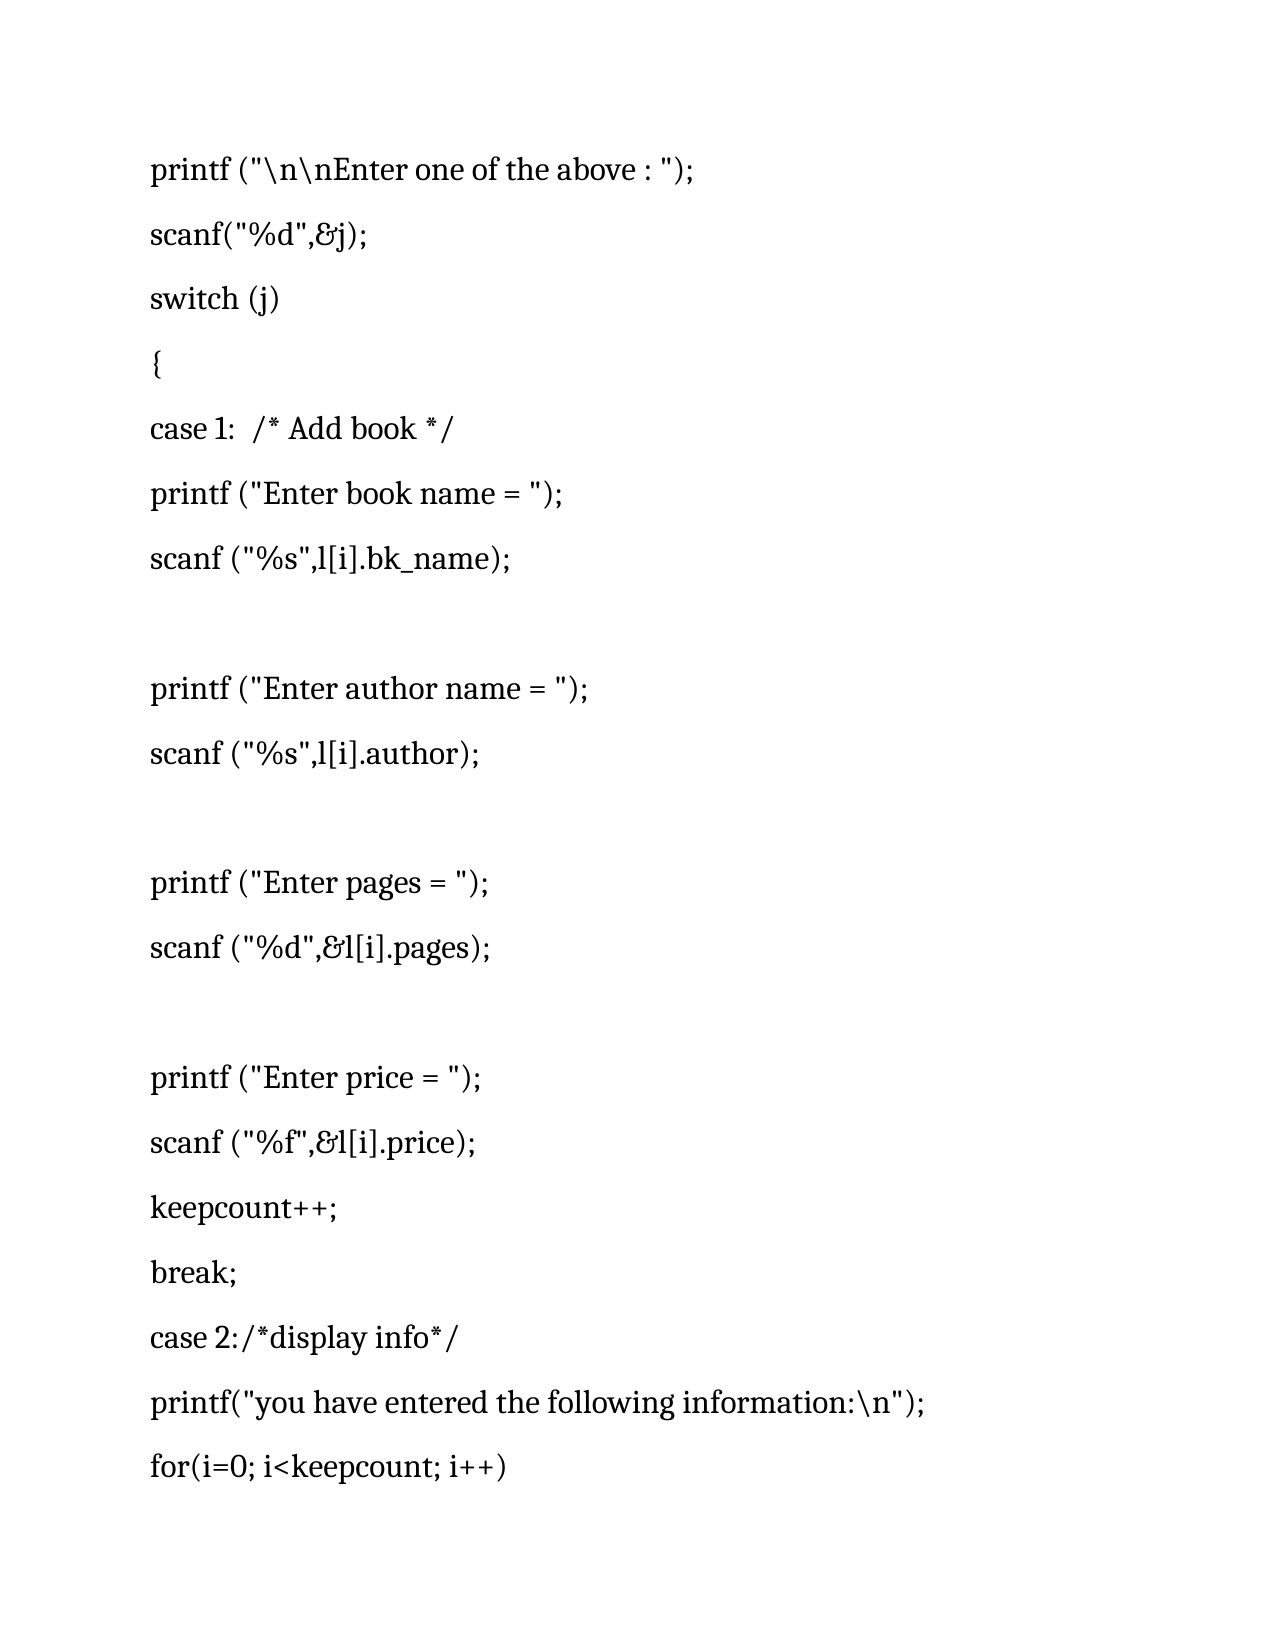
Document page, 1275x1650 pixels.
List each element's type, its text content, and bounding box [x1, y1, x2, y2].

text break; [150, 1253, 1125, 1292]
text scanf("%d",&j); [150, 215, 1125, 253]
text printf ("Enter book name = "); [150, 474, 1125, 513]
text { [150, 345, 1125, 383]
text switch (j) [150, 280, 1125, 318]
text scanf ("%s",l[i].author); [150, 734, 1125, 772]
text printf("you have entered the following information:\n"); [150, 1383, 1125, 1421]
text printf ("Enter price = "); [150, 1058, 1125, 1097]
text scanf ("%s",l[i].bk_name); [150, 539, 1125, 578]
text scanf ("%d",&l[i].pages); [150, 929, 1125, 967]
text printf ("Enter pages = "); [150, 864, 1125, 902]
text keepcount++; [150, 1188, 1125, 1227]
text case 1: /* Add book */ [150, 409, 1125, 448]
text scanf ("%f",&l[i].price); [150, 1123, 1125, 1162]
text printf ("Enter author name = "); [150, 669, 1125, 707]
text printf ("\n\nEnter one of the above : "); [150, 150, 1125, 188]
text for(i=0; i<keepcount; i++) [150, 1448, 1125, 1486]
text case 2:/*display info*/ [150, 1318, 1125, 1356]
